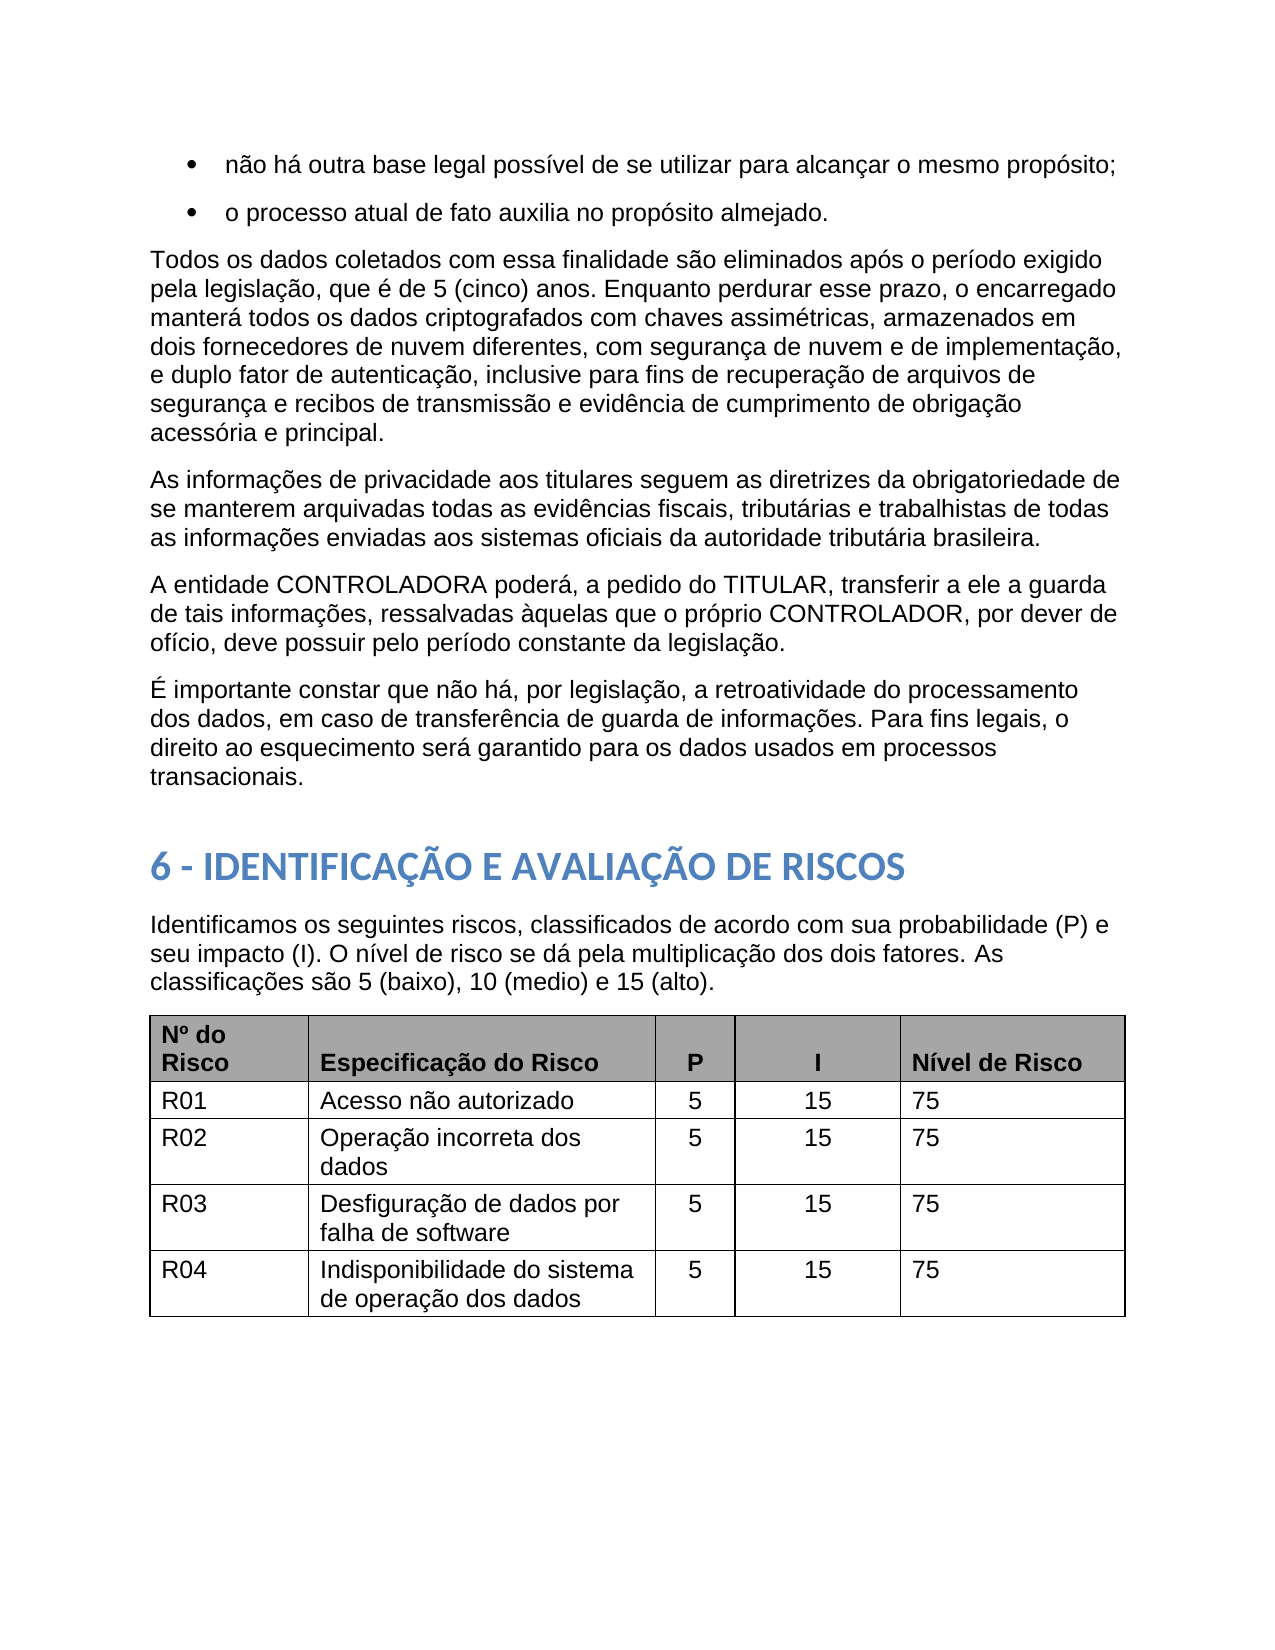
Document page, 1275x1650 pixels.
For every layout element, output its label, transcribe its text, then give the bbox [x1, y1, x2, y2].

table_cell 75 [901, 1185, 1124, 1250]
table_cell Desfiguração de dados por falha de software [309, 1185, 655, 1250]
table_cell R01 [151, 1082, 308, 1118]
table_cell 75 [901, 1119, 1124, 1184]
list o processo atual de fato auxilia no propósito almejado. [187, 198, 1125, 226]
table_cell 15 [736, 1251, 900, 1316]
table_cell R02 [151, 1119, 308, 1184]
table_cell 75 [901, 1082, 1124, 1118]
text As informações de privacidade aos titulares seguem as diretrizes da obrigatoriedade de se manterem arquivadas todas as evidências fiscais, tributárias e trabalhistas de todas as informações enviadas aos sistemas oficiais da autoridade tributária brasileira. [150, 465, 1125, 551]
table_cell 5 [656, 1185, 734, 1250]
table_cell Acesso não autorizado [309, 1082, 655, 1118]
table_header Nº do Risco [151, 1016, 308, 1081]
table_header I [736, 1016, 900, 1081]
table_header Nível de Risco [901, 1016, 1124, 1081]
table_cell 75 [901, 1251, 1124, 1316]
list não há outra base legal possível de se utilizar para alcançar o mesmo propósito; [187, 150, 1125, 179]
table_cell R04 [151, 1251, 308, 1316]
subtitle 6 - IDENTIFICAÇÃO E AVALIAÇÃO DE RISCOS [150, 840, 1125, 891]
table_cell R03 [151, 1185, 308, 1250]
table_header P [656, 1016, 734, 1081]
table_cell 15 [736, 1185, 900, 1250]
table_cell 15 [736, 1119, 900, 1184]
table_cell Indisponibilidade do sistema de operação dos dados [309, 1251, 655, 1316]
text É importante constar que não há, por legislação, a retroatividade do processamento dos dados, em caso de transferência de guarda de informações. Para fins legais, o direito ao esquecimento será garantido para os dados usados em processos transacionais. [150, 675, 1125, 790]
table_header Especificação do Risco [309, 1016, 655, 1081]
table_cell 15 [736, 1082, 900, 1118]
table_cell 5 [656, 1082, 734, 1118]
table_cell 5 [656, 1119, 734, 1184]
table_cell Operação incorreta dos dados [309, 1119, 655, 1184]
text Todos os dados coletados com essa finalidade são eliminados após o período exigido pela legislação, que é de 5 (cinco) anos. Enquanto perdurar esse prazo, o encarregado manterá todos os dados criptografados com chaves assimétricas, armazenados em dois fornecedores de nuvem diferentes, com segurança de nuvem e de implementação, e duplo fator de autenticação, inclusive para fins de recuperação de arquivos de segurança e recibos de transmissão e evidência de cumprimento de obrigação acessória e principal. [150, 245, 1125, 446]
text Identificamos os seguintes riscos, classificados de acordo com sua probabilidade (P) e seu impacto (I). O nível de risco se dá pela multiplicação dos dois fatores. As classificações são 5 (baixo), 10 (medio) e 15 (alto). [150, 910, 1125, 996]
text A entidade CONTROLADORA poderá, a pedido do TITULAR, transferir a ele a guarda de tais informações, ressalvadas àquelas que o próprio CONTROLADOR, por dever de ofício, deve possuir pelo período constante da legislação. [150, 570, 1125, 656]
table_cell 5 [656, 1251, 734, 1316]
